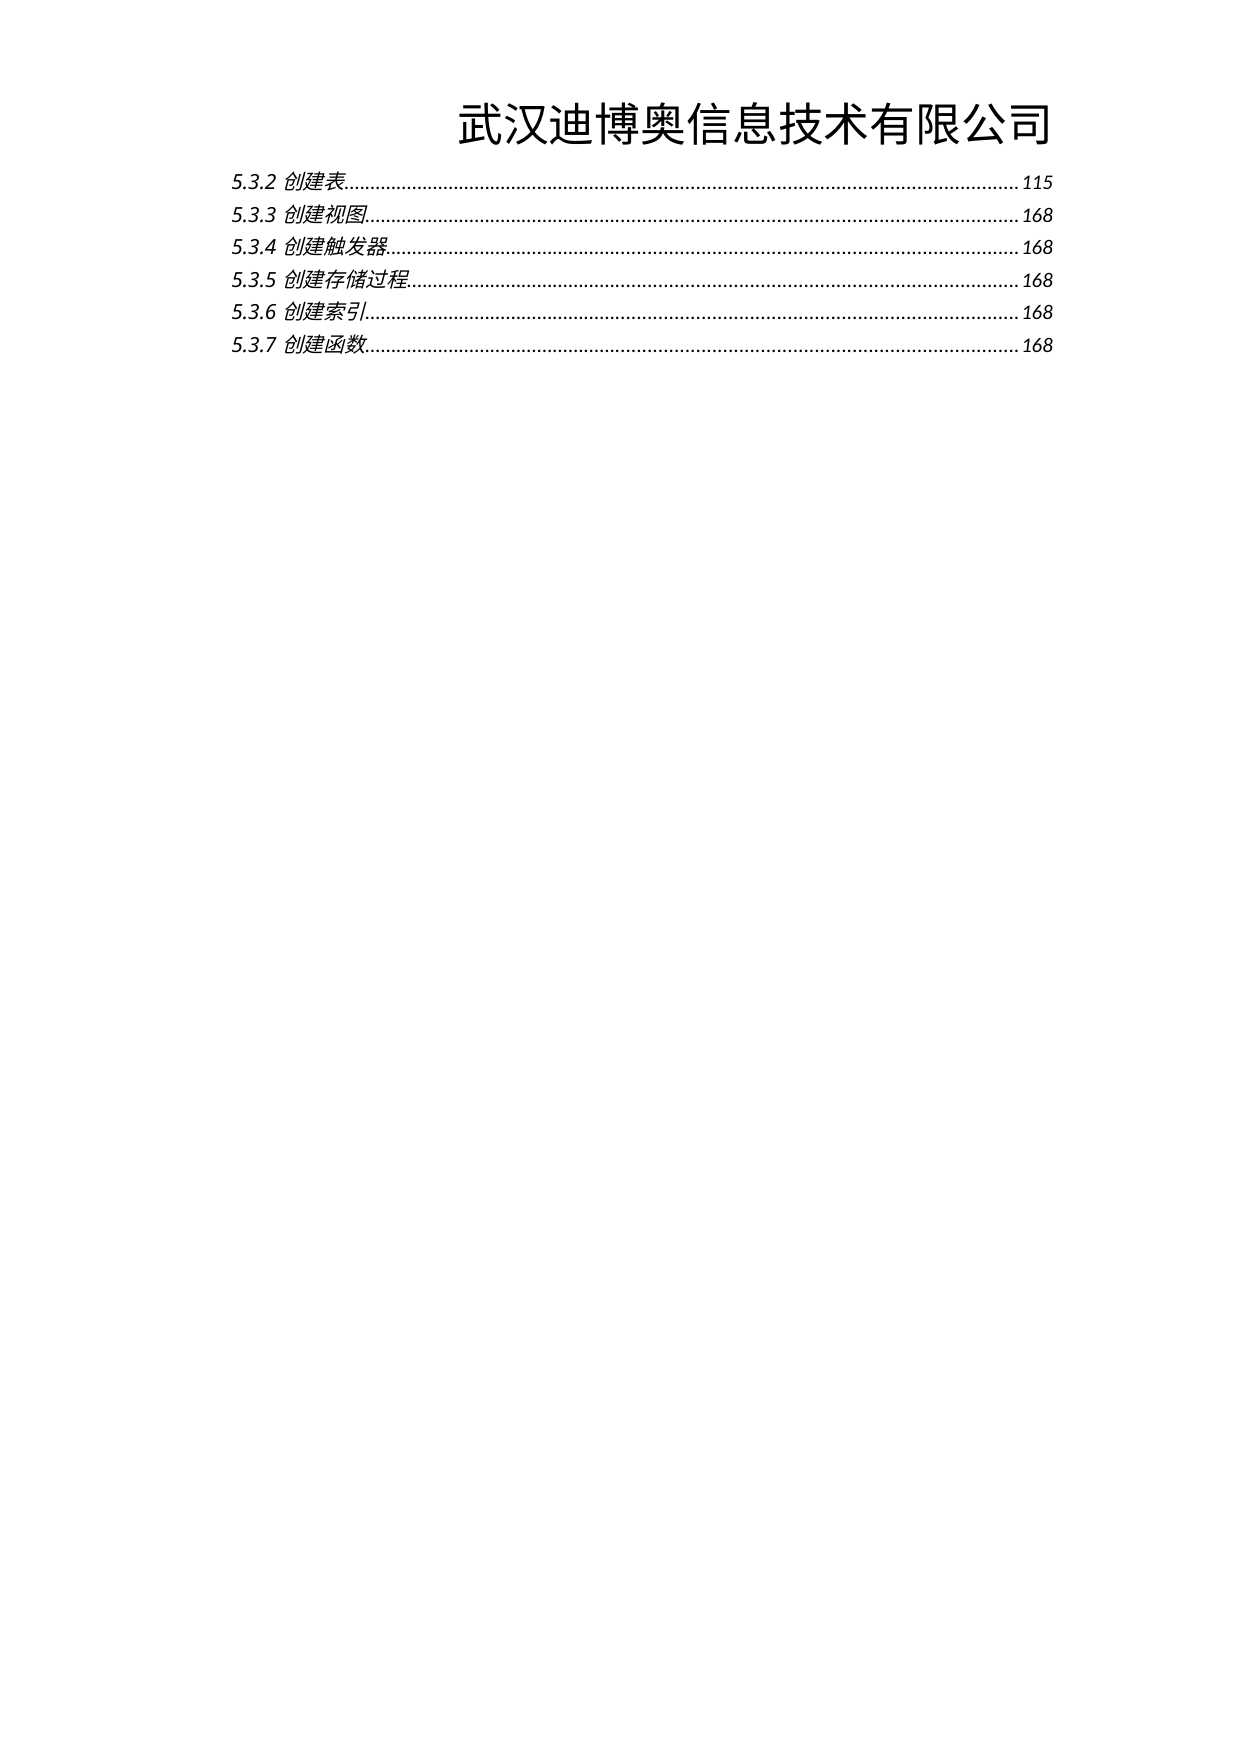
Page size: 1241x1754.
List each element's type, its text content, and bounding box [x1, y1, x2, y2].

text 5.3.2 创建表 115 [231, 164, 1053, 197]
text 5.3.7 创建函数 168 [231, 327, 1053, 359]
text 5.3.5 创建存储过程 168 [231, 262, 1053, 294]
text 5.3.6 创建索引 168 [231, 294, 1053, 327]
text 5.3.3 创建视图 168 [231, 197, 1053, 229]
text 5.3.4 创建触发器 168 [231, 229, 1053, 262]
